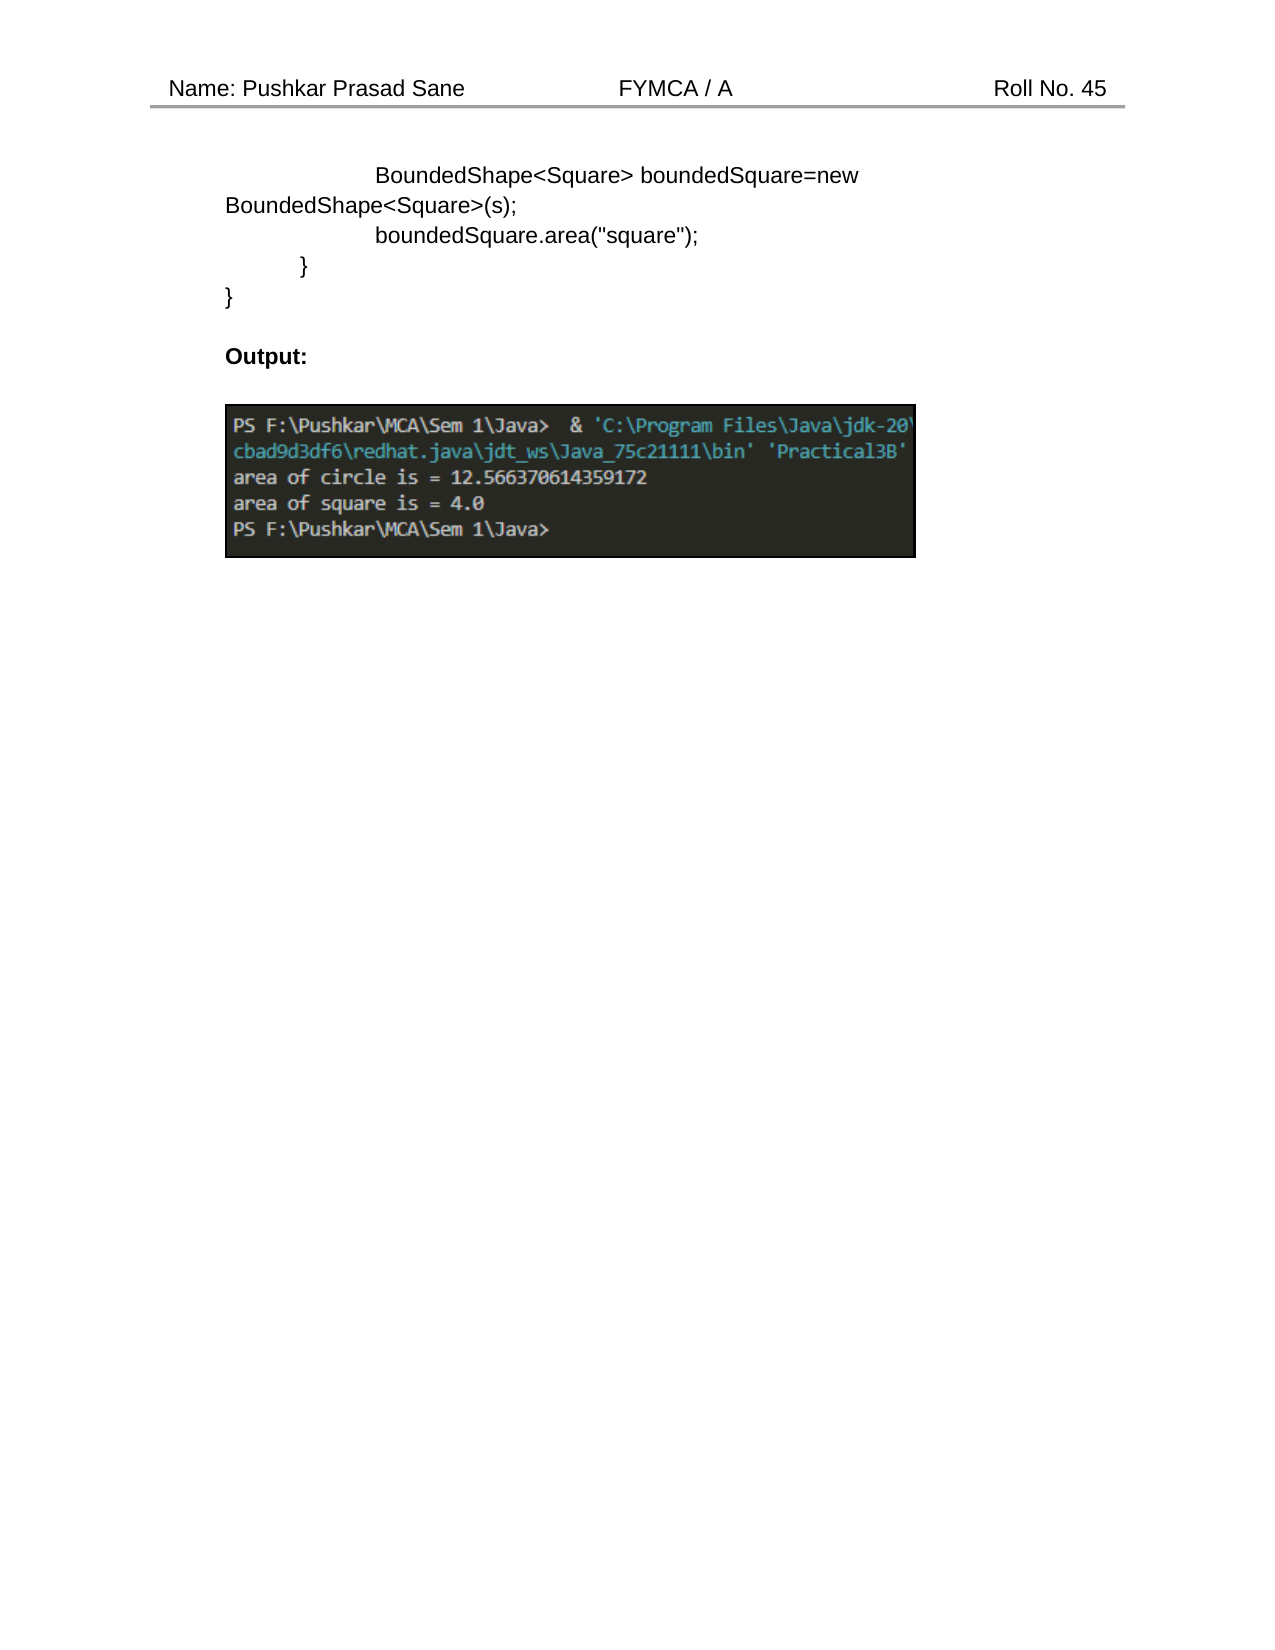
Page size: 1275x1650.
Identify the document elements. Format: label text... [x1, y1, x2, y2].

picture [227, 406, 913, 556]
text } [225, 252, 1125, 279]
text Output: [225, 343, 1125, 369]
text } [225, 283, 1125, 309]
text boundedSquare.area("square"); [225, 222, 1125, 248]
text BoundedShape<Square> boundedSquare=new BoundedShape<Square>(s); [225, 162, 1125, 218]
